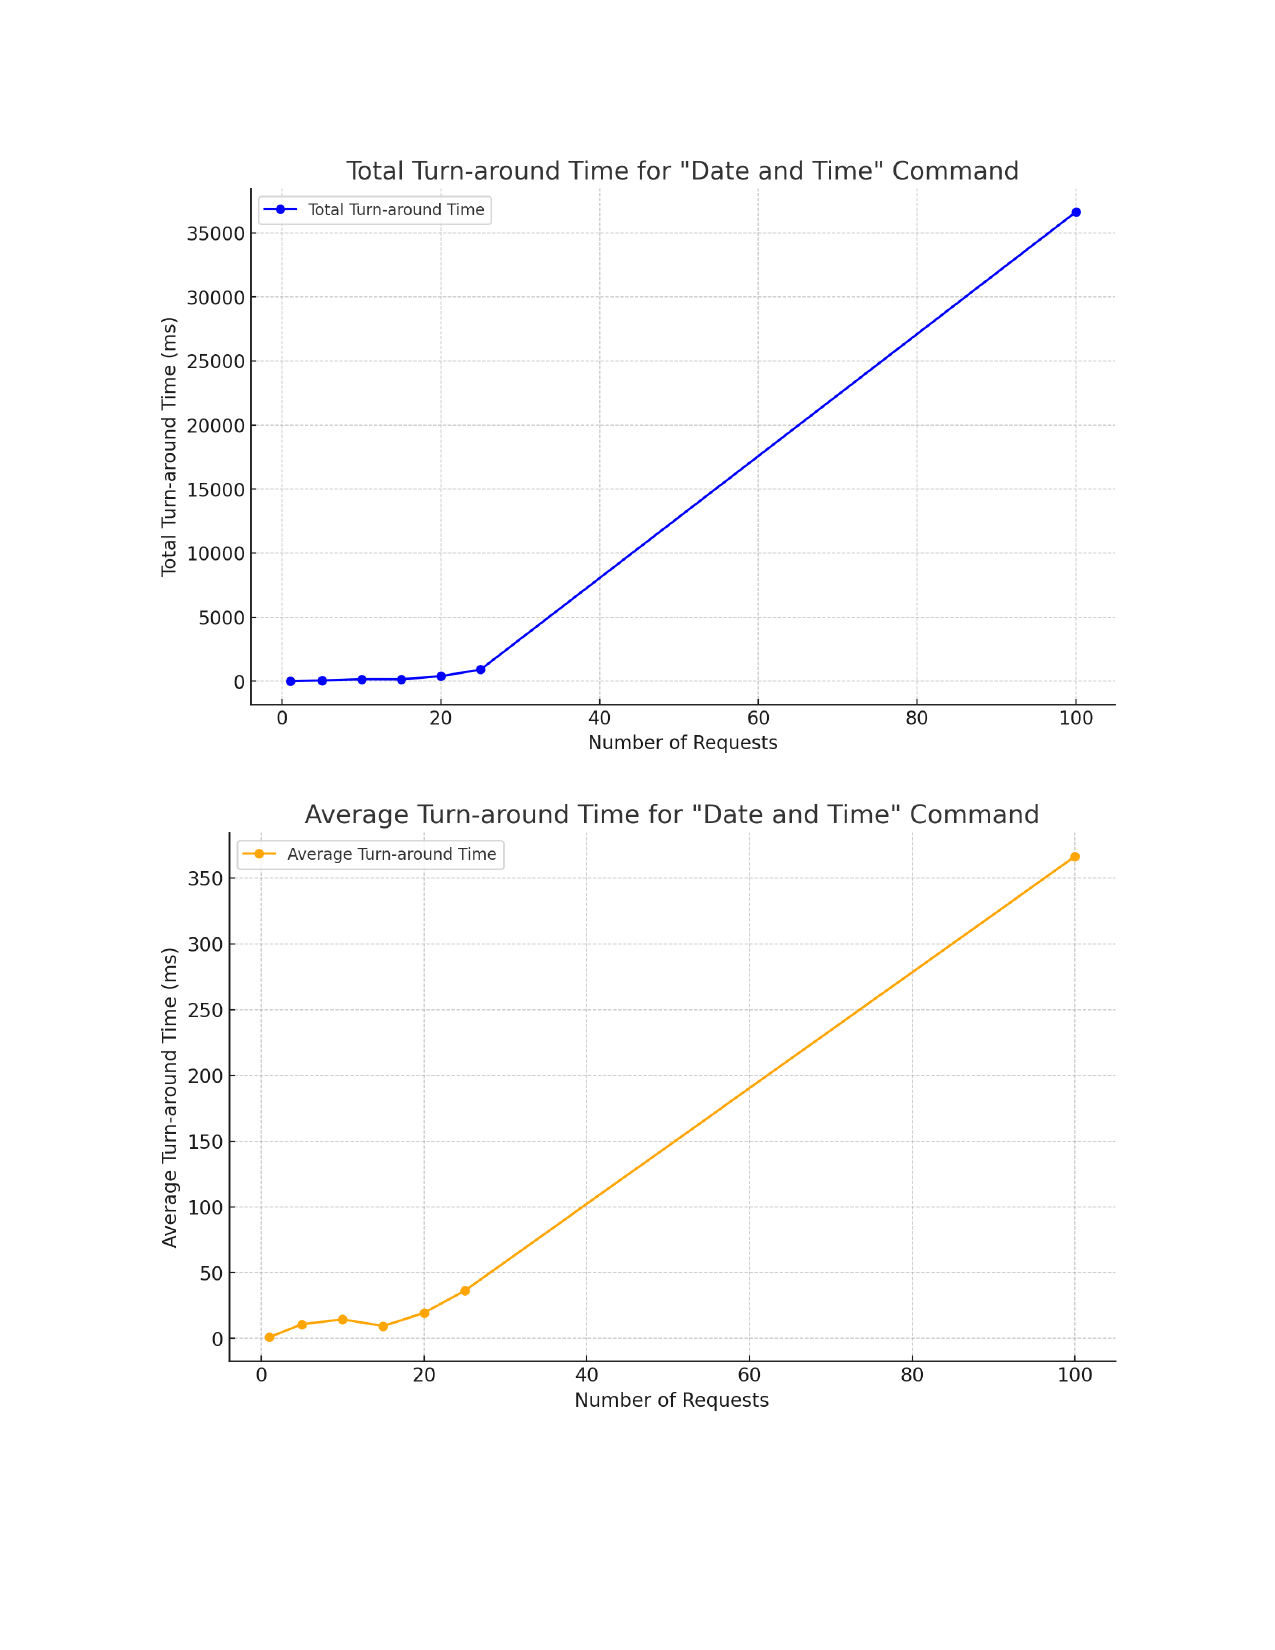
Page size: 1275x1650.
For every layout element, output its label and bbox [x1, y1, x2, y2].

picture [150, 150, 1125, 764]
picture [150, 792, 1125, 1422]
